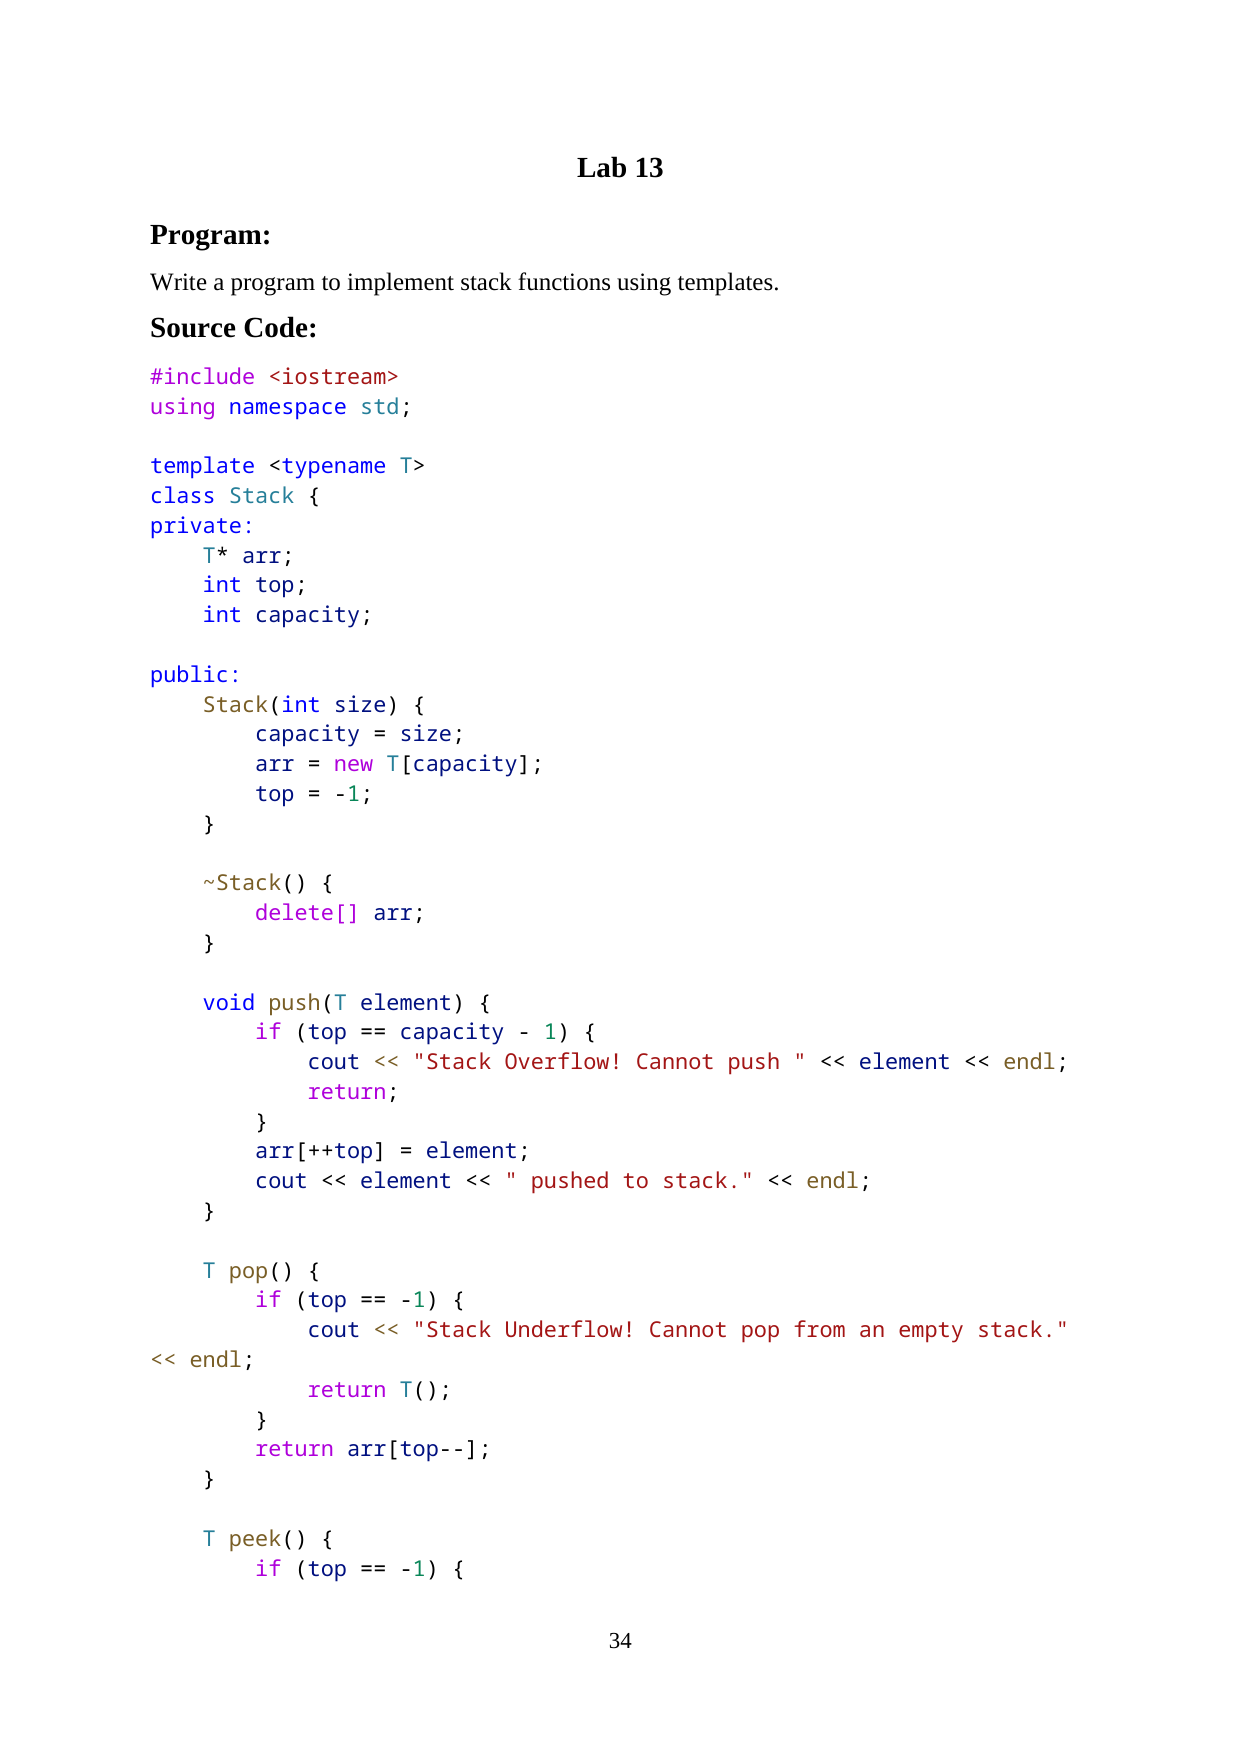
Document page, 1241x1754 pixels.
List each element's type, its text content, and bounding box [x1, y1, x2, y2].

text void push(T element) { [150, 986, 1090, 1016]
text int top; [150, 569, 1090, 599]
text #include <iostream> [150, 361, 1090, 391]
text Program: [150, 217, 1090, 251]
text Stack(int size) { [150, 688, 1090, 718]
text Source Code: [150, 311, 1090, 344]
text T* arr; [150, 539, 1090, 569]
text public: [150, 659, 1090, 688]
text Lab 13 [150, 150, 1090, 183]
text template <typename T> [150, 450, 1090, 480]
text class Stack { [150, 480, 1090, 510]
text private: [150, 510, 1090, 539]
text if (top == -1) { [150, 1552, 1090, 1582]
text cout << "Stack Underflow! Cannot pop from an empty stack." << endl; [150, 1314, 1090, 1374]
text using namespace std; [150, 391, 1090, 420]
text if (top == -1) { [150, 1284, 1090, 1314]
text } [150, 1403, 1090, 1433]
text top = -1; [150, 778, 1090, 808]
text } [150, 927, 1090, 957]
text T pop() { [150, 1254, 1090, 1284]
text } [150, 1106, 1090, 1135]
text if (top == capacity - 1) { [150, 1016, 1090, 1046]
text arr[++top] = element; [150, 1135, 1090, 1165]
text cout << element << " pushed to stack." << endl; [150, 1165, 1090, 1195]
text cout << "Stack Overflow! Cannot push " << element << endl; [150, 1046, 1090, 1076]
text Write a program to implement stack functions using templates. [150, 267, 1090, 296]
text return; [150, 1076, 1090, 1106]
text T peek() { [150, 1523, 1090, 1552]
text int capacity; [150, 599, 1090, 629]
text return arr[top--]; [150, 1433, 1090, 1463]
text } [150, 1195, 1090, 1225]
text arr = new T[capacity]; [150, 748, 1090, 778]
text return T(); [150, 1374, 1090, 1403]
text } [150, 808, 1090, 837]
text } [150, 1463, 1090, 1493]
text capacity = size; [150, 718, 1090, 748]
text delete[] arr; [150, 897, 1090, 927]
text ~Stack() { [150, 867, 1090, 897]
